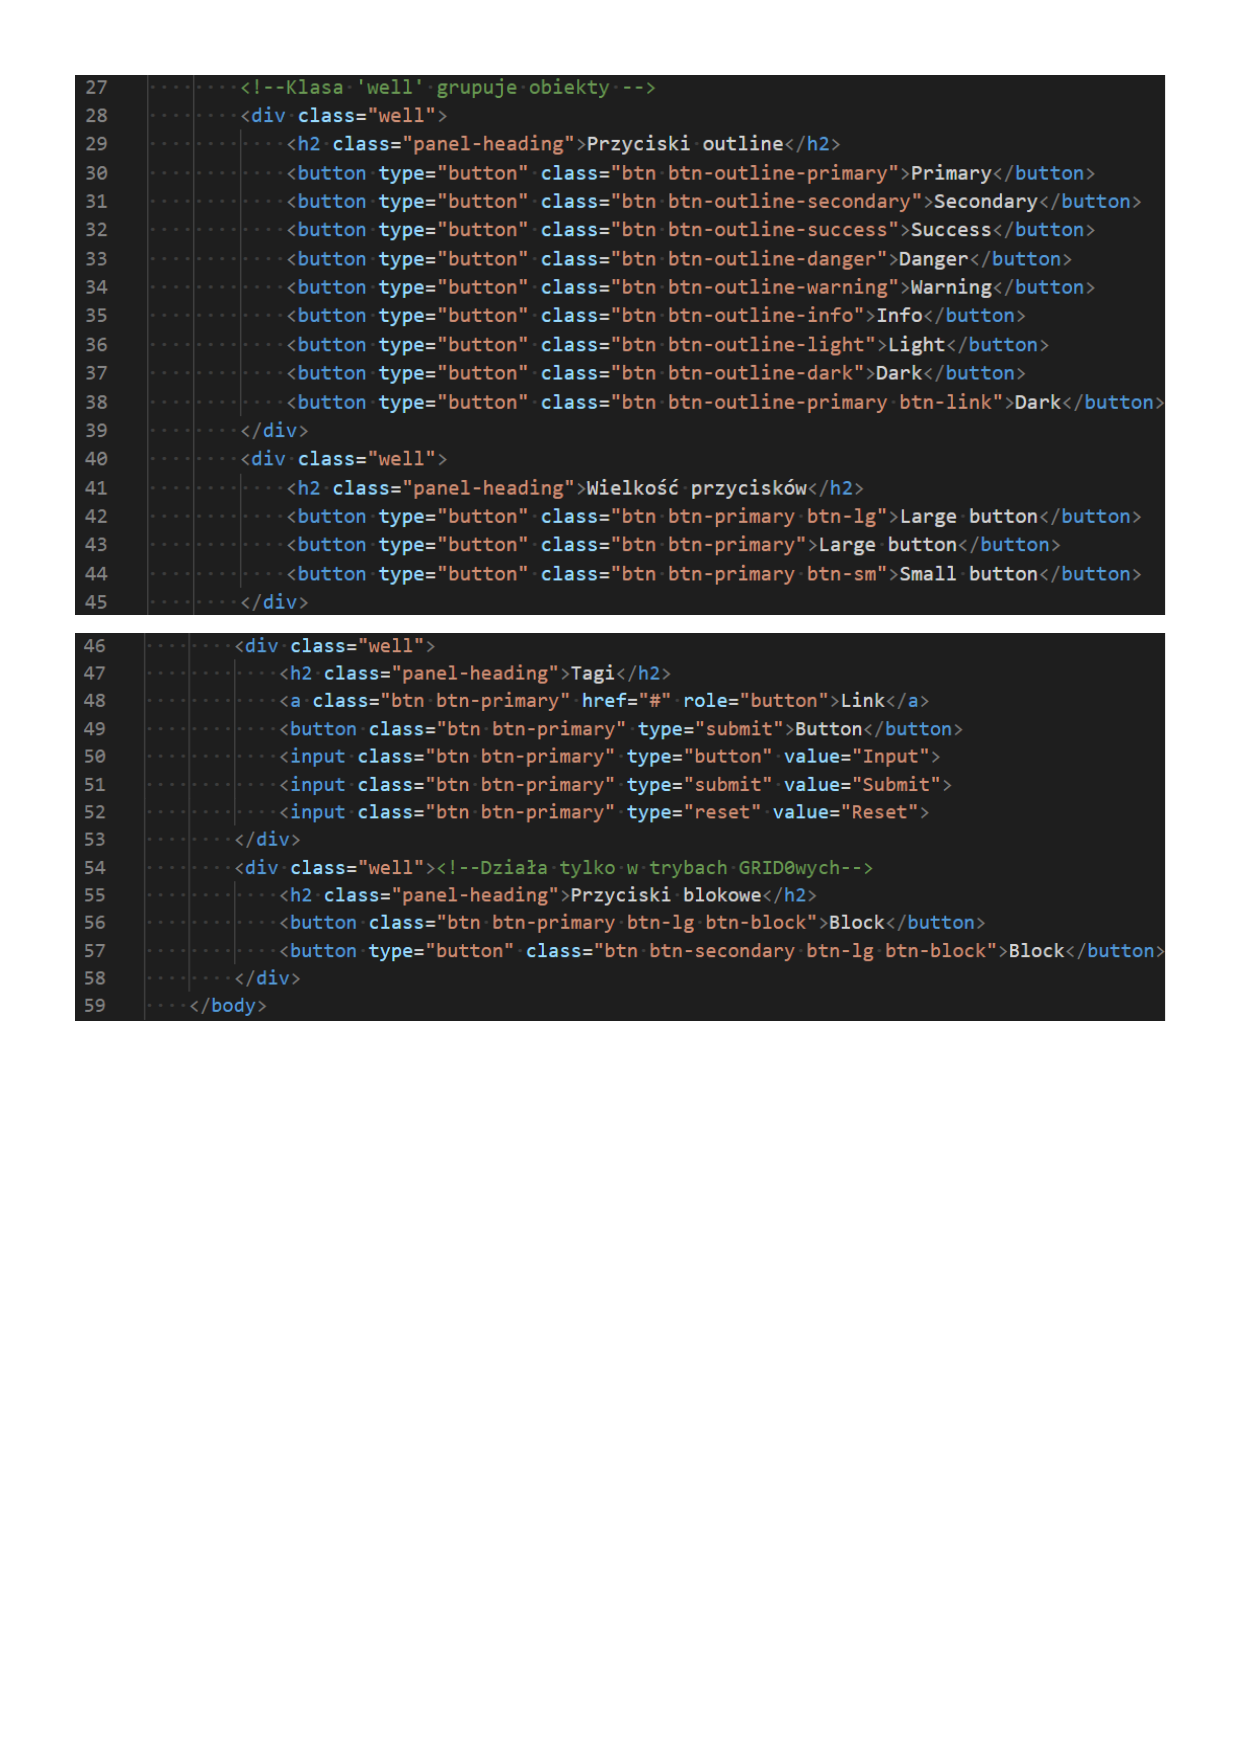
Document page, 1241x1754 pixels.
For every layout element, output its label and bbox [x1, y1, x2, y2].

picture [75, 75, 1166, 615]
picture [75, 633, 1166, 1021]
